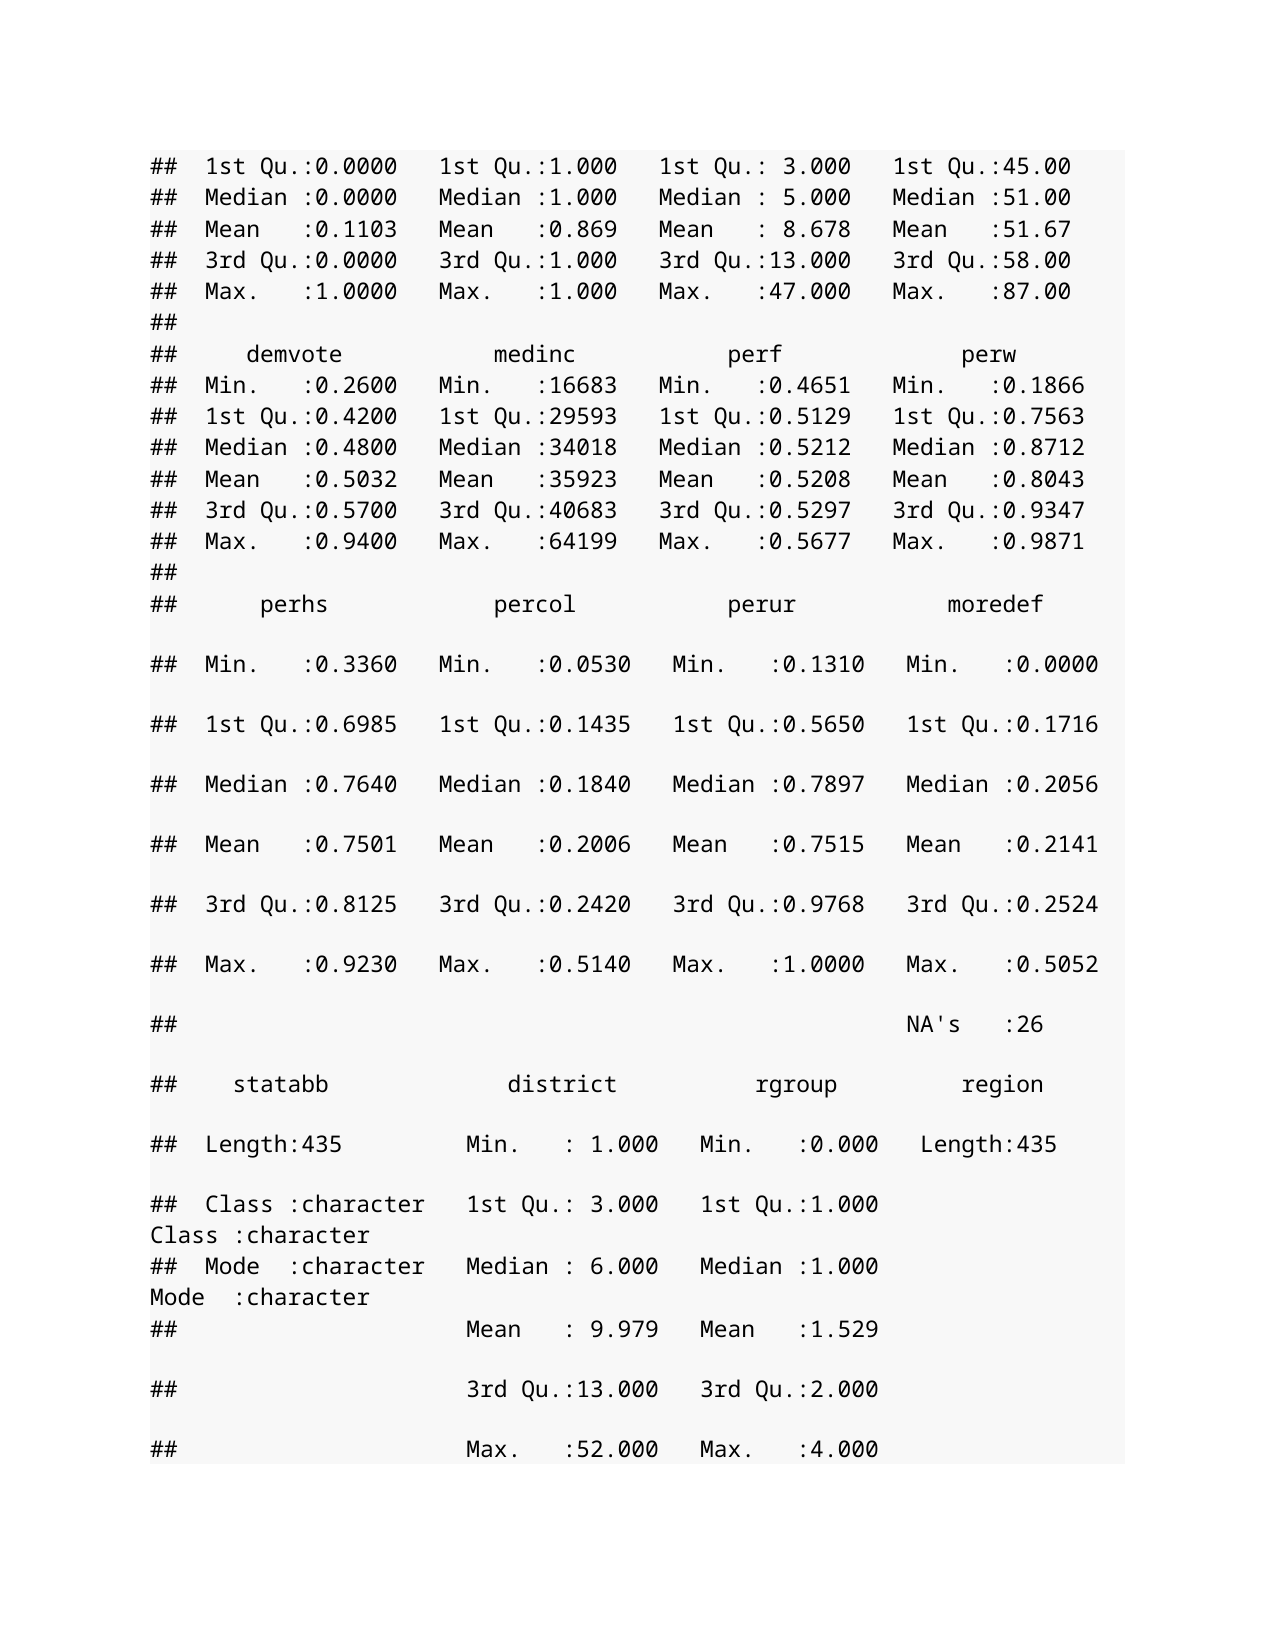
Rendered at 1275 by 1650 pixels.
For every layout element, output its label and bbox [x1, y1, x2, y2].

text [150, 150, 1125, 1464]
